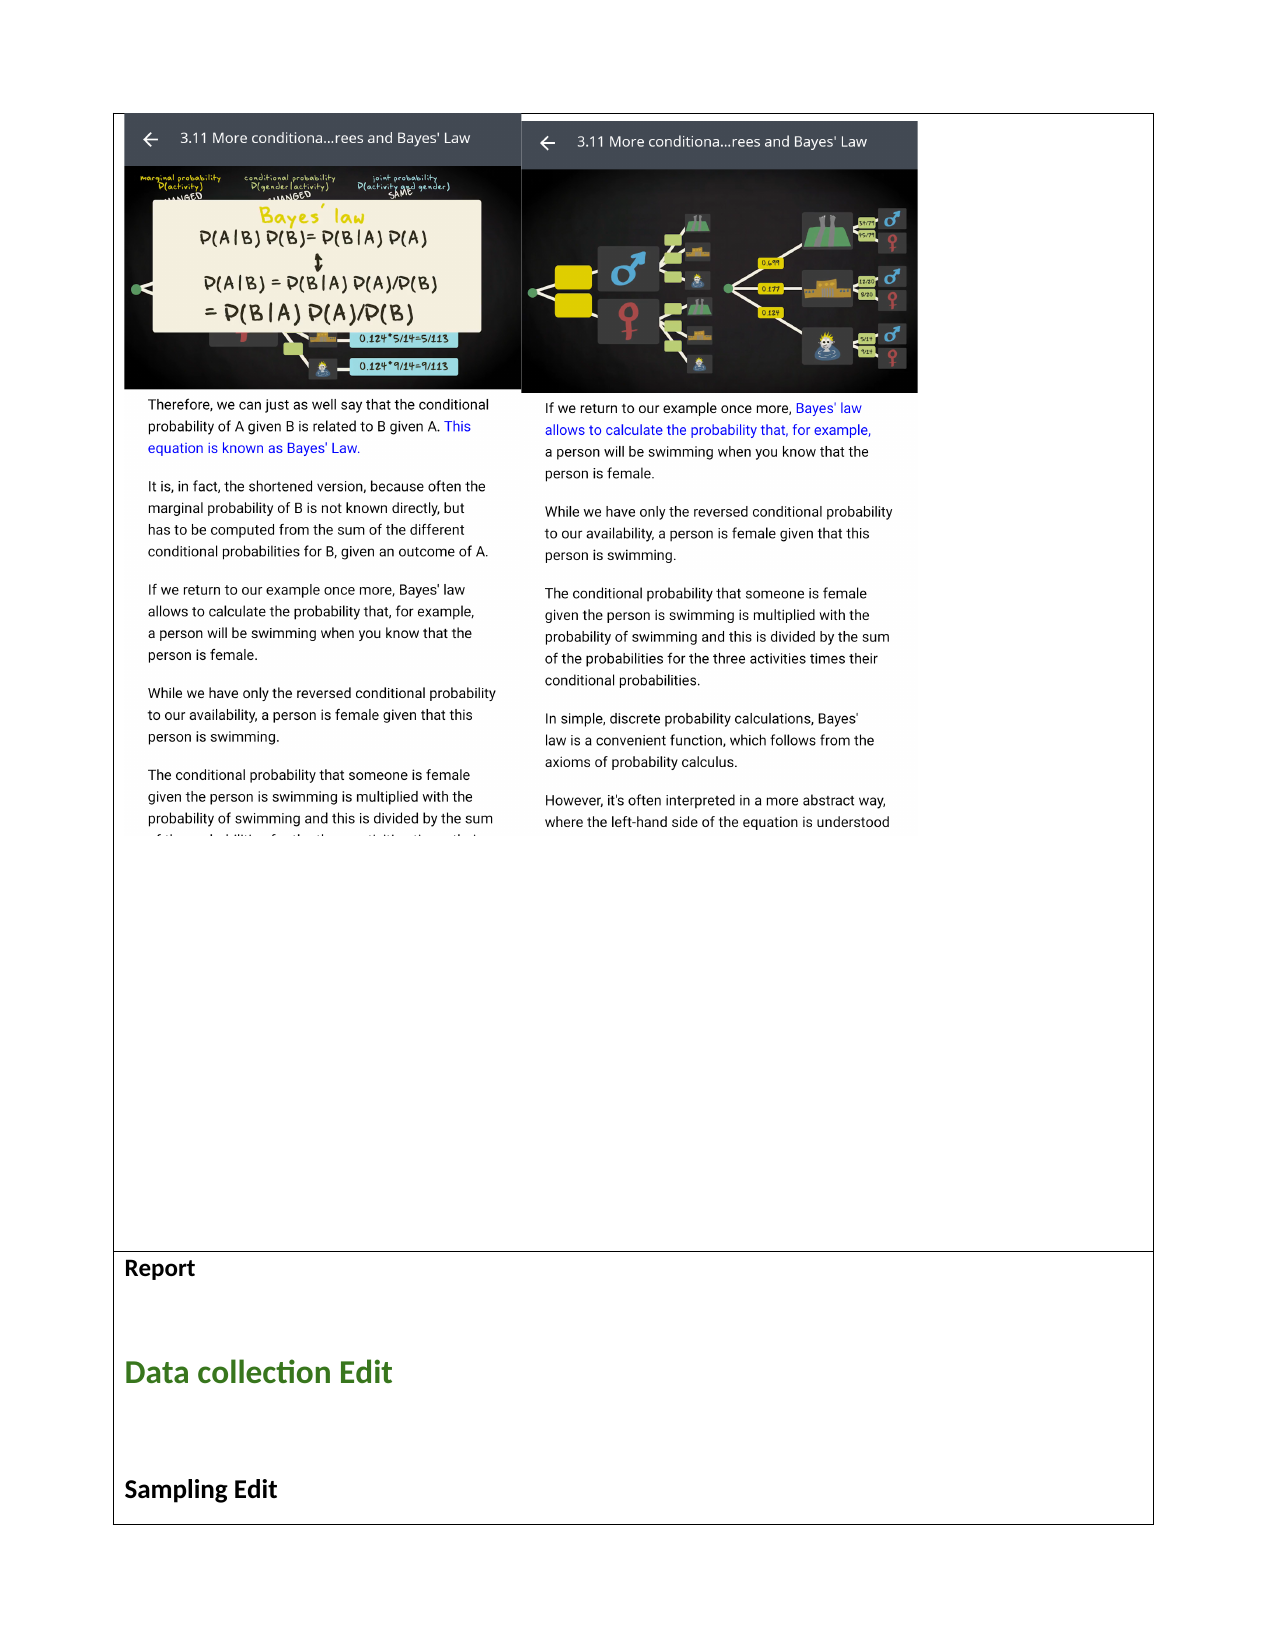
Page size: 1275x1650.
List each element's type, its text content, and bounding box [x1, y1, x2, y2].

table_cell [114, 1252, 1153, 1524]
table_cell Image of session [114, 114, 1153, 1251]
picture [124, 113, 918, 836]
